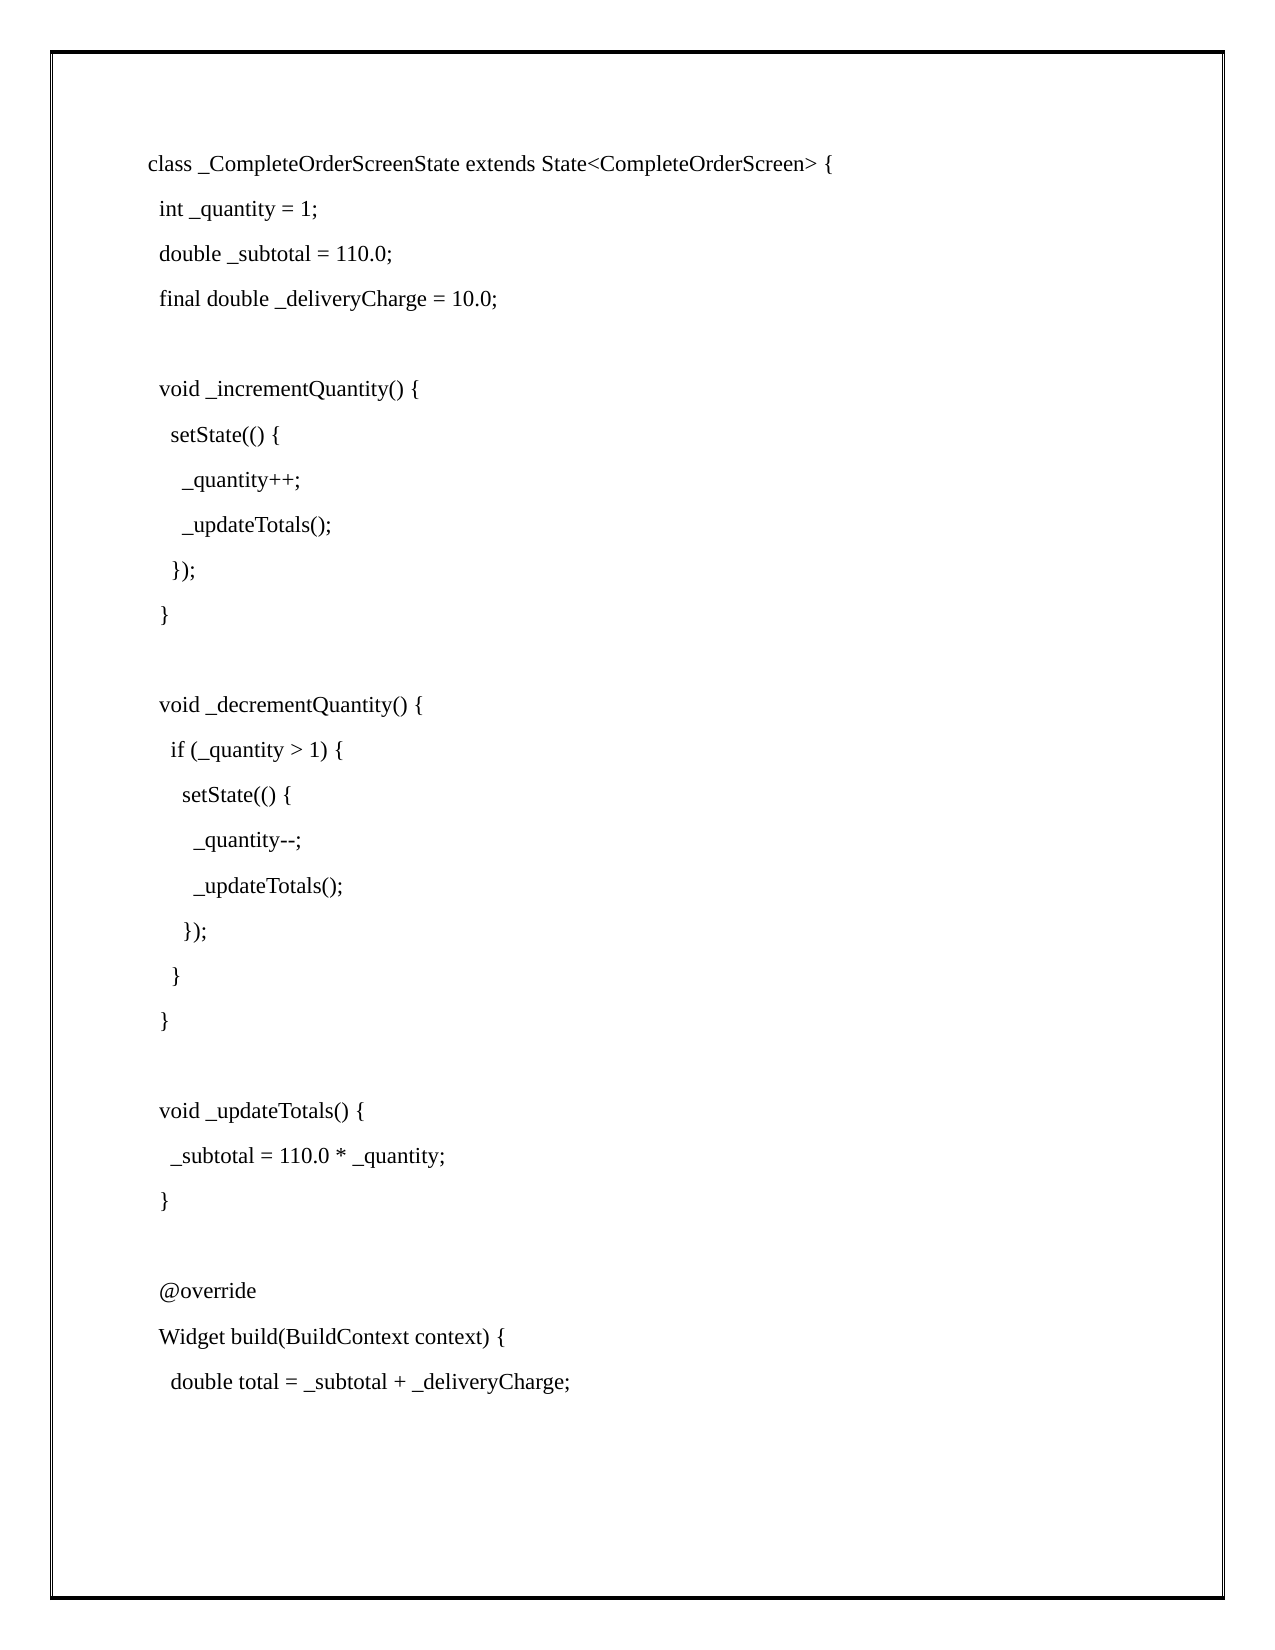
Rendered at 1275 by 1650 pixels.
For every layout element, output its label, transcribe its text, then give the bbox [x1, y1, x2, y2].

text _quantity++; [148, 466, 1164, 492]
text setState(() { [148, 781, 1164, 808]
text }); [148, 917, 1164, 943]
text } [148, 1007, 1164, 1033]
text @override [148, 1278, 1164, 1304]
text void _decrementQuantity() { [148, 691, 1164, 718]
text _subtotal = 110.0 * _quantity; [148, 1142, 1164, 1169]
text setState(() { [148, 421, 1164, 447]
text if (_quantity > 1) { [148, 736, 1164, 763]
text } [148, 962, 1164, 988]
text void _incrementQuantity() { [148, 376, 1164, 402]
text class _CompleteOrderScreenState extends State<CompleteOrderScreen> { [148, 150, 1164, 176]
text _updateTotals(); [148, 511, 1164, 537]
text }); [148, 556, 1164, 582]
text double _subtotal = 110.0; [148, 240, 1164, 267]
text } [148, 601, 1164, 627]
text final double _deliveryCharge = 10.0; [148, 285, 1164, 312]
text Widget build(BuildContext context) { [148, 1323, 1164, 1349]
text _quantity--; [148, 827, 1164, 853]
text _updateTotals(); [148, 872, 1164, 898]
text double total = _subtotal + _deliveryCharge; [148, 1368, 1164, 1394]
text } [148, 1187, 1164, 1214]
text void _updateTotals() { [148, 1097, 1164, 1123]
text int _quantity = 1; [148, 195, 1164, 221]
